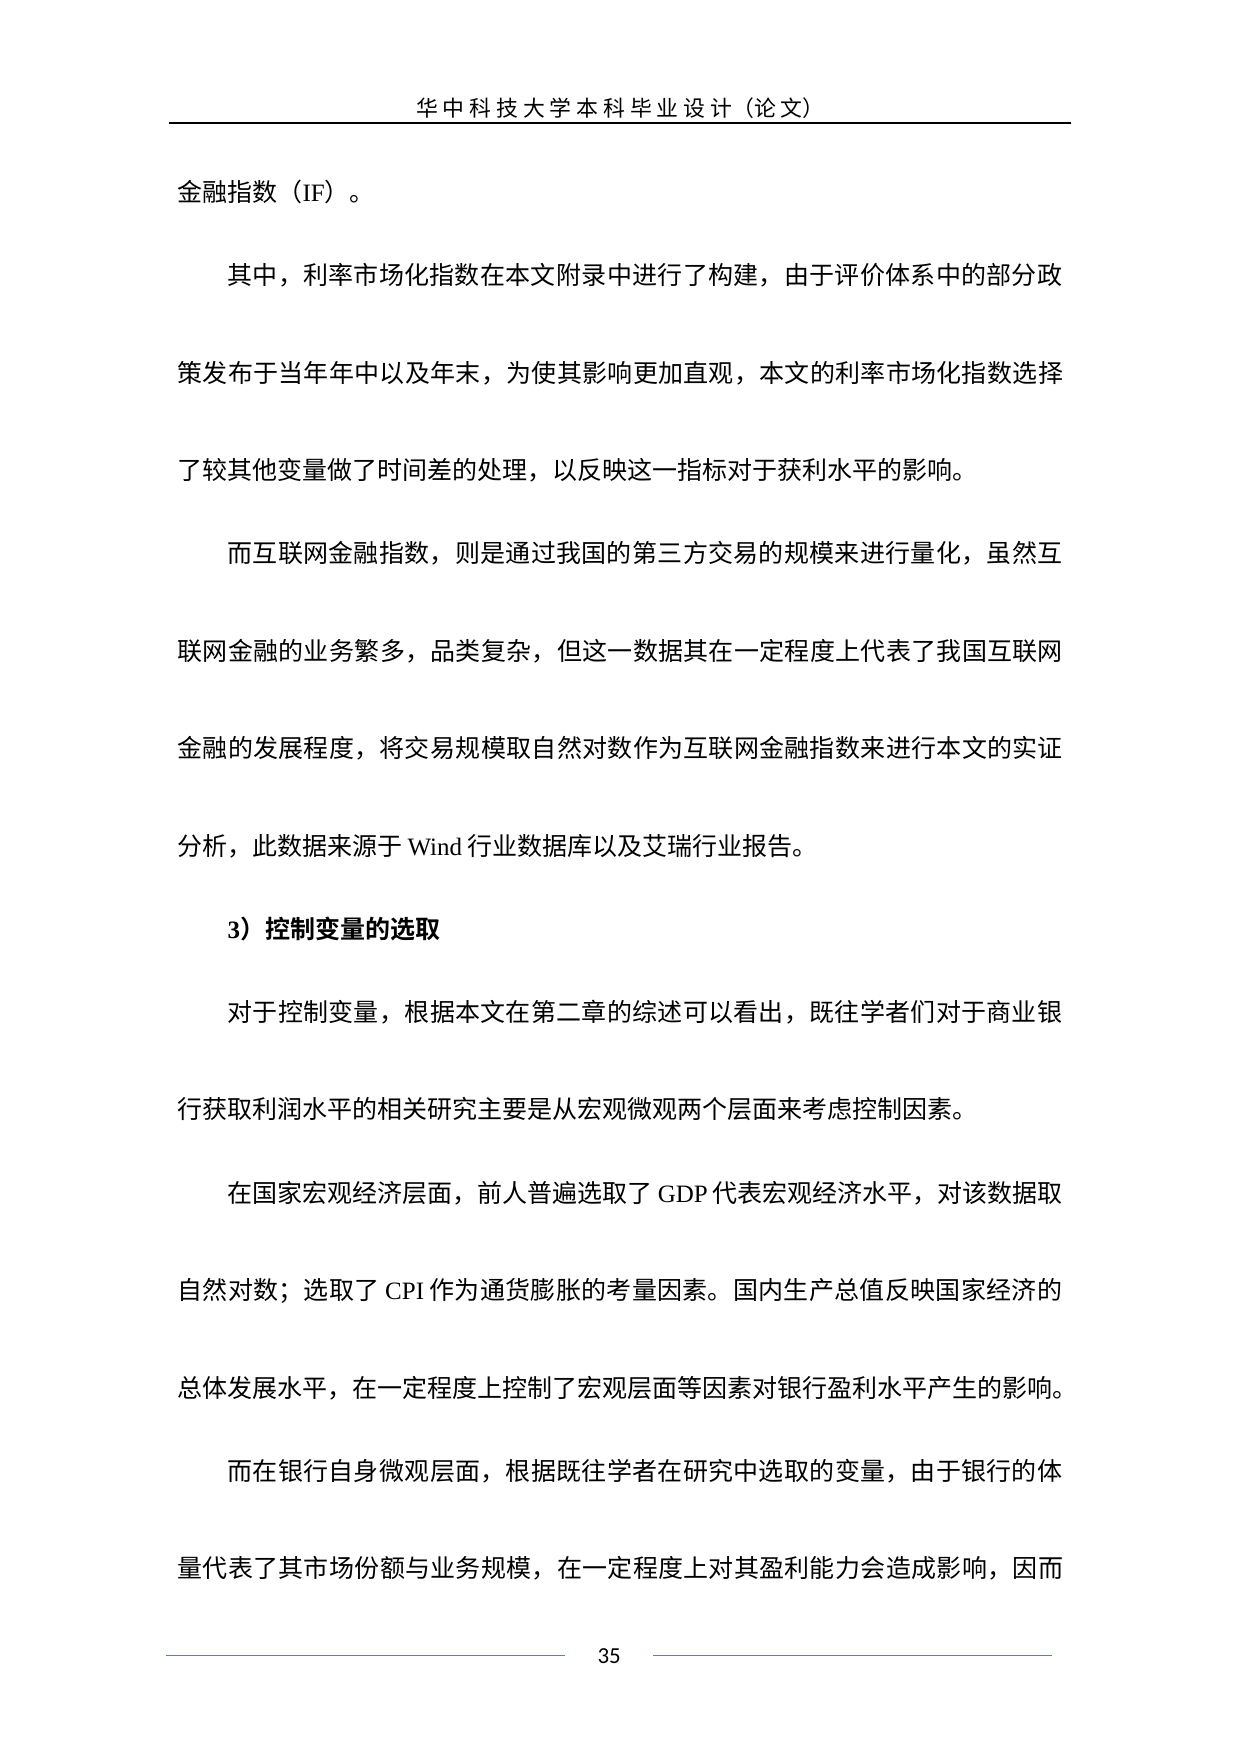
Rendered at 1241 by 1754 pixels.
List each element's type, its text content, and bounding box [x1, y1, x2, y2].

text 其中，利率市场化指数在本文附录中进行了构建，由于评价体系中的部分政策发布于当年年中以及年末，为使其影响更加直观，本文的利率市场化指数选择了较其他变量做了时间差的处理，以反映这一指标对于获利水平的影响。 [177, 241, 1063, 501]
text 而互联网金融指数，则是通过我国的第三方交易的规模来进行量化，虽然互联网金融的业务繁多，品类复杂，但这一数据其在一定程度上代表了我国互联网金融的发展程度，将交易规模取自然对数作为互联网金融指数来进行本文的实证分析，此数据来源于Wind行业数据库以及艾瑞行业报告。 [177, 519, 1063, 877]
text 在国家宏观经济层面，前人普遍选取了GDP代表宏观经济水平，对该数据取自然对数；选取了CPI作为通货膨胀的考量因素。国内生产总值反映国家经济的总体发展水平，在一定程度上控制了宏观层面等因素对银行盈利水平产生的影响。 [177, 1159, 1063, 1419]
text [177, 1437, 1063, 1599]
text 3）控制变量的选取 [177, 895, 1063, 960]
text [177, 158, 1063, 223]
text 对于控制变量，根据本文在第二章的综述可以看出，既往学者们对于商业银行获取利润水平的相关研究主要是从宏观微观两个层面来考虑控制因素。 [177, 978, 1063, 1141]
